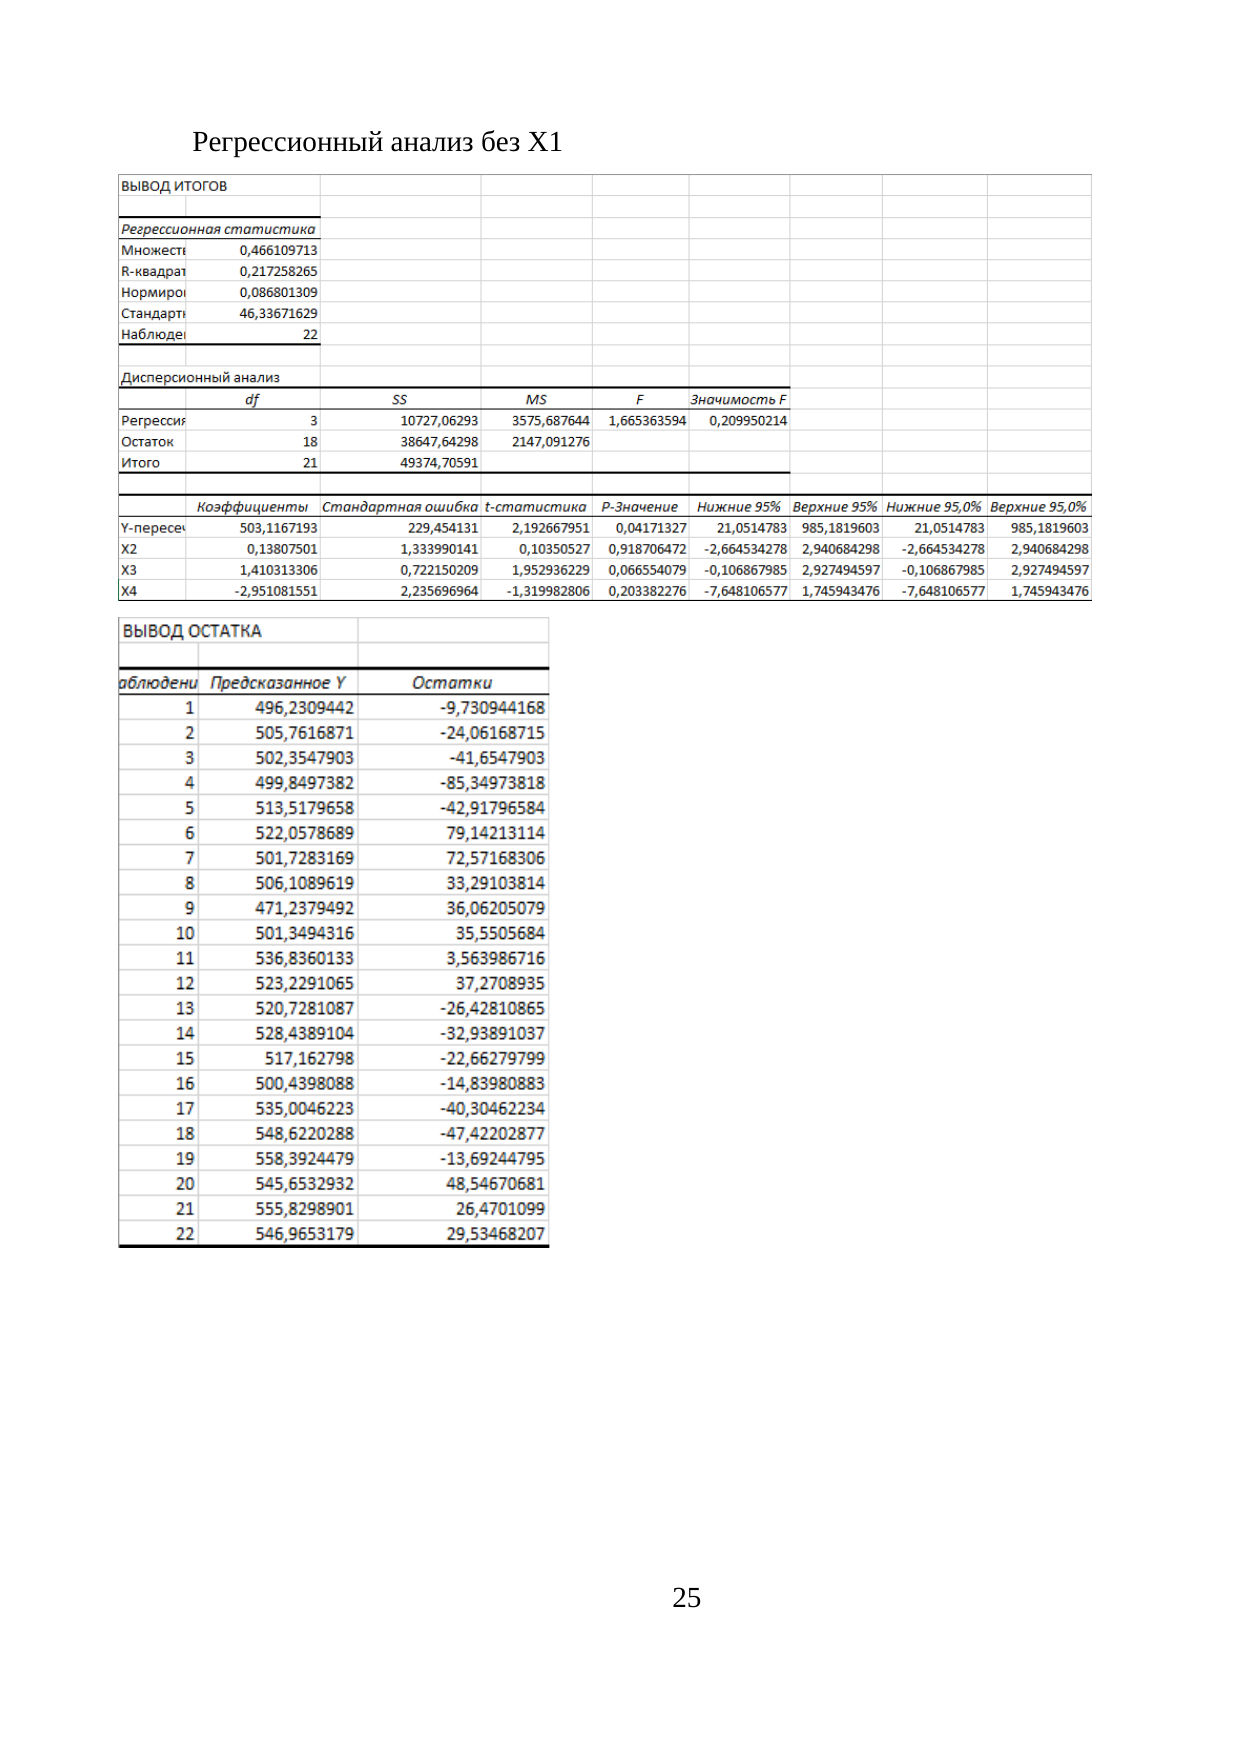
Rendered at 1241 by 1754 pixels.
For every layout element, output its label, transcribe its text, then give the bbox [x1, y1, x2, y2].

picture [118, 174, 1092, 601]
picture [118, 617, 550, 1248]
text Регрессионный анализ без Х1 [118, 124, 1181, 157]
